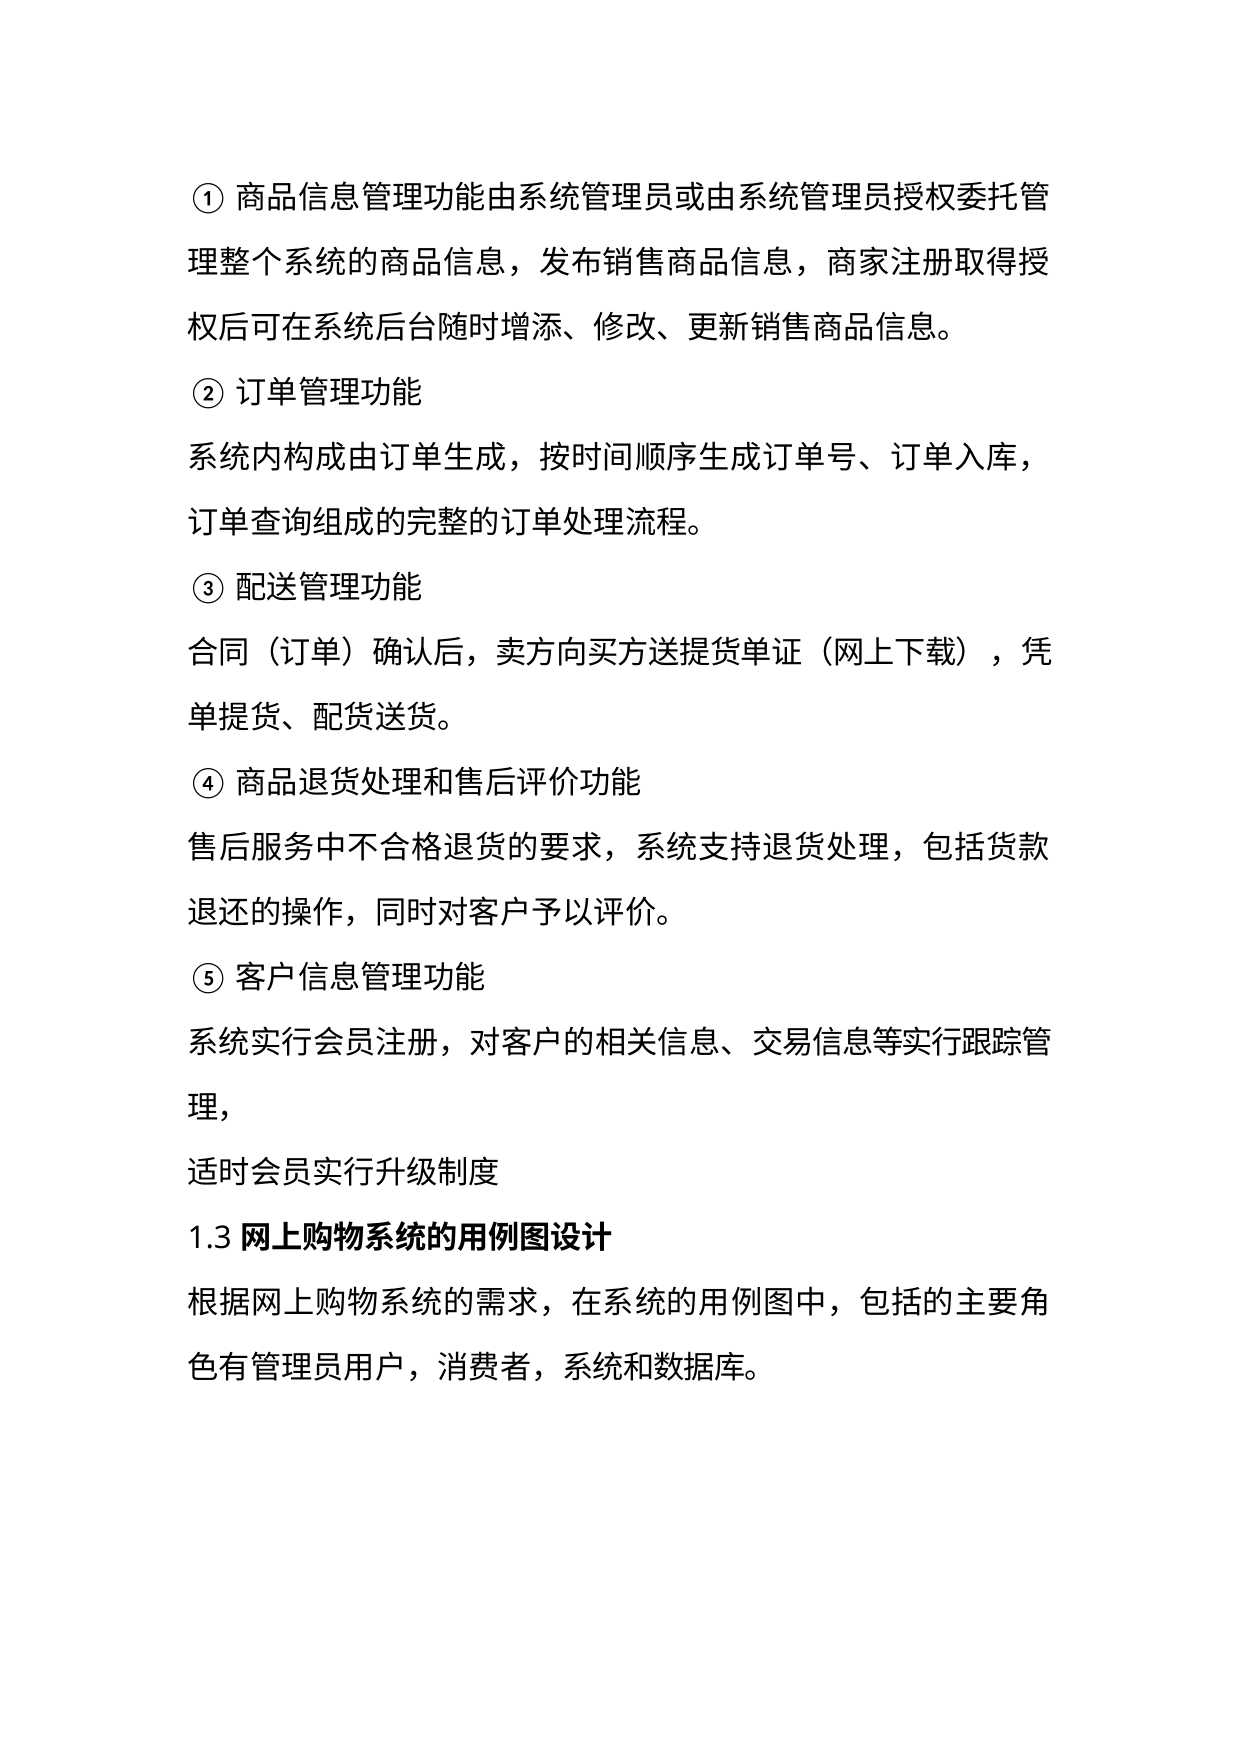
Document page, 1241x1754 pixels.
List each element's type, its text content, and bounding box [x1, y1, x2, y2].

text 1.3 网上购物系统的用例图设计 [187, 1202, 1053, 1267]
text 系统内构成由订单生成，按时间顺序生成订单号、订单入库，订单查询组成的完整的订单处理流程。 [187, 422, 1053, 552]
text 系统实行会员注册，对客户的相关信息、交易信息等实行跟踪管理， [187, 1007, 1053, 1137]
text ④商品退货处理和售后评价功能 [187, 747, 1053, 812]
text 售后服务中不合格退货的要求，系统支持退货处理，包括货款退还的操作，同时对客户予以评价。 [187, 812, 1053, 942]
text ⑤客户信息管理功能 [187, 942, 1053, 1007]
text ②订单管理功能 [187, 357, 1053, 422]
text 适时会员实行升级制度 [187, 1137, 1053, 1202]
text ③配送管理功能 [187, 552, 1053, 617]
text 合同（订单）确认后，卖方向买方送提货单证（网上下载），凭单提货、配货送货。 [187, 617, 1053, 747]
text 根据网上购物系统的需求，在系统的用例图中，包括的主要角色有管理员用户，消费者，系统和数据库。 [187, 1267, 1053, 1397]
text ①商品信息管理功能由系统管理员或由系统管理员授权委托管理整个系统的商品信息，发布销售商品信息，商家注册取得授权后可在系统后台随时增添、修改、更新销售商品信息。 [187, 162, 1053, 357]
